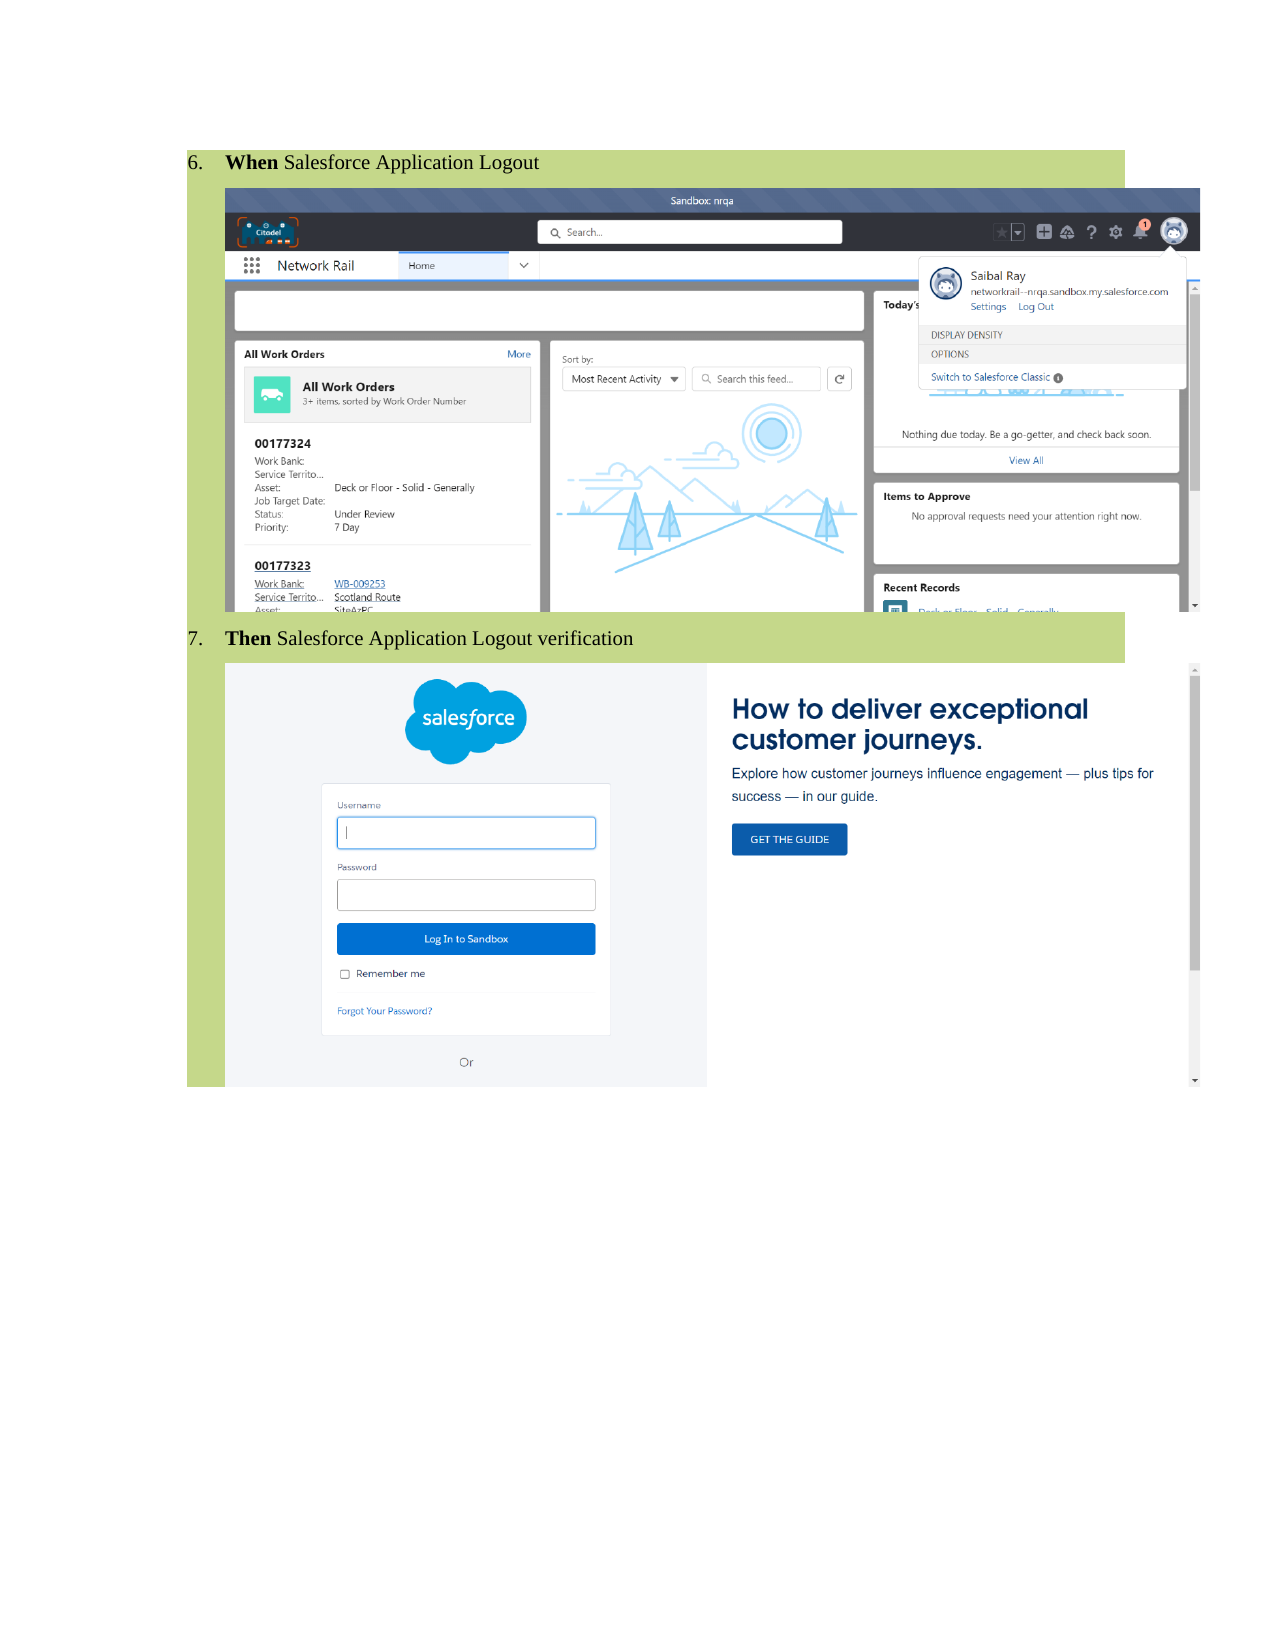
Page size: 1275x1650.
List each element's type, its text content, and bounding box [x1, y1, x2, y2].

picture [225, 663, 1200, 1087]
picture [225, 188, 1200, 612]
